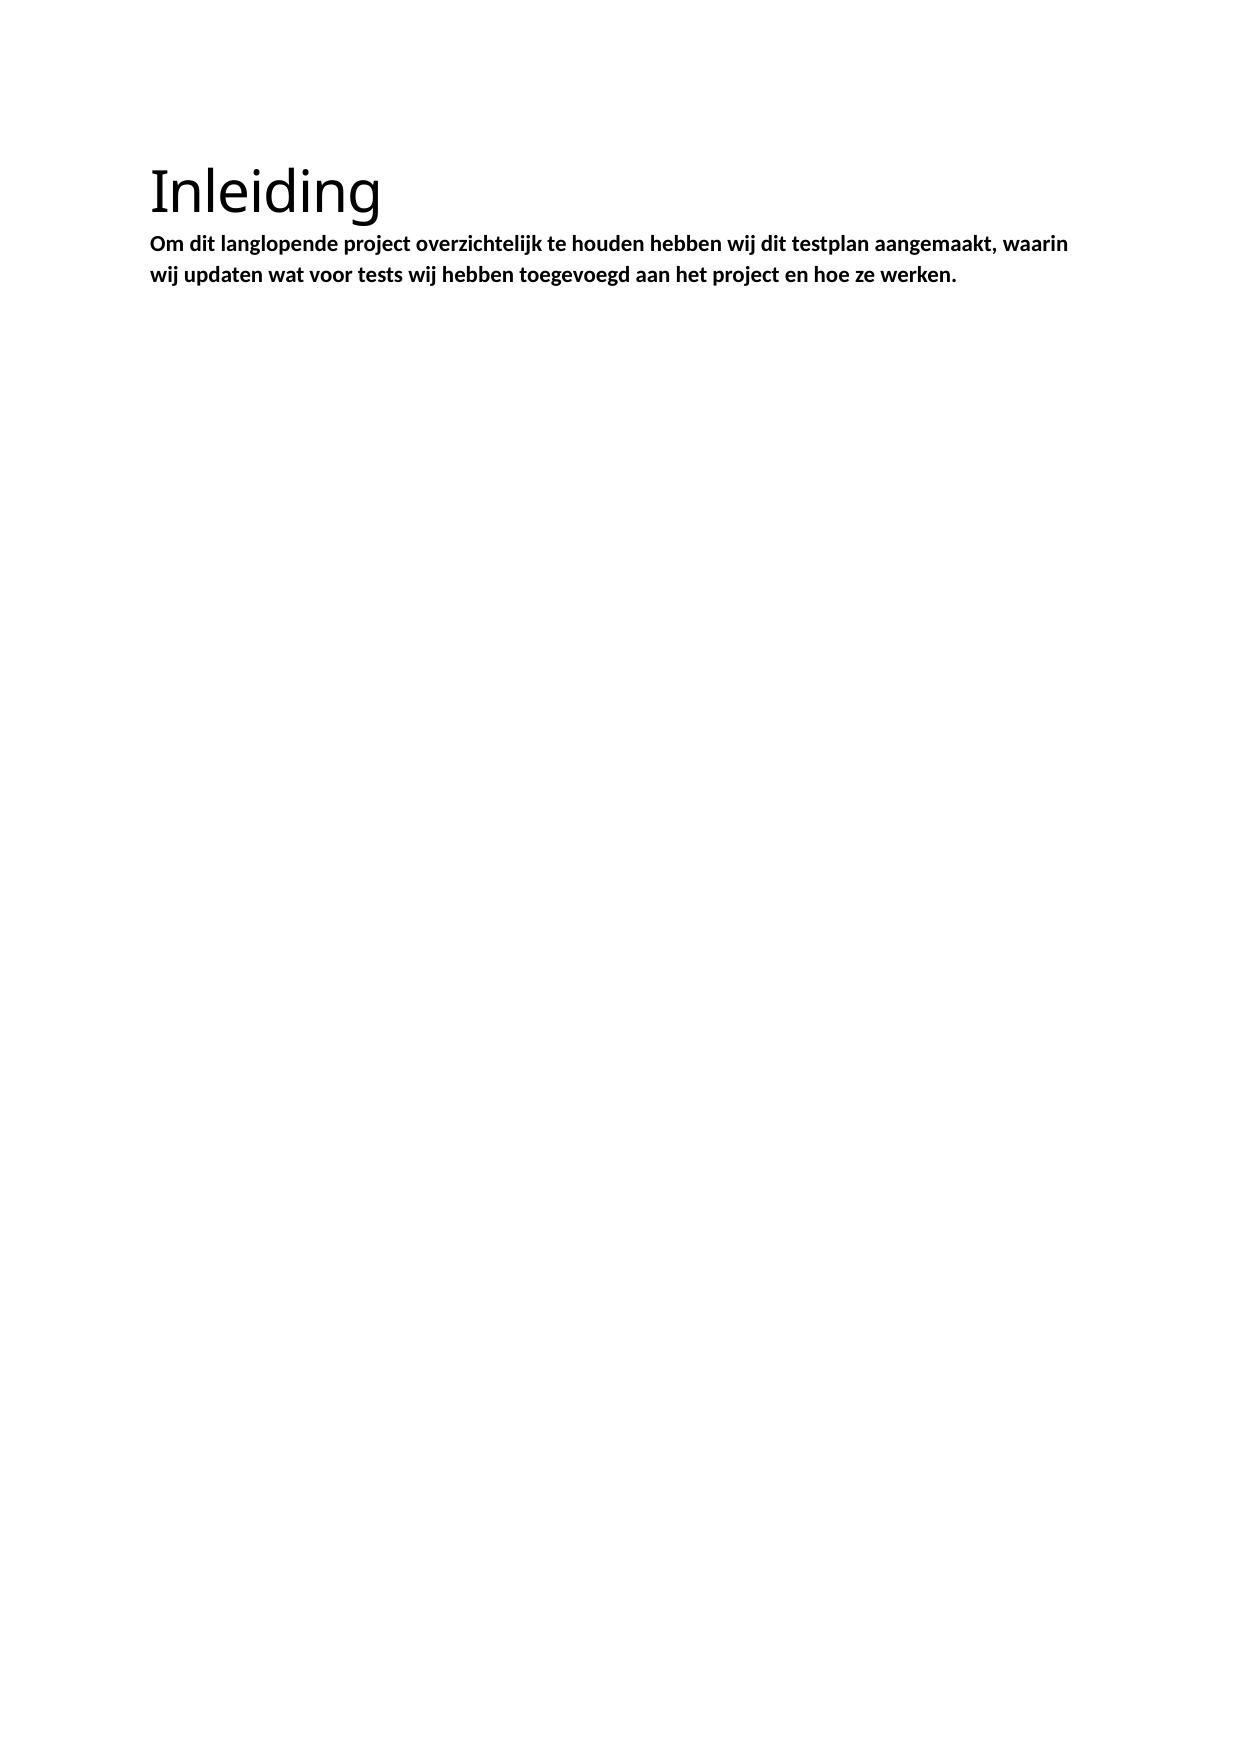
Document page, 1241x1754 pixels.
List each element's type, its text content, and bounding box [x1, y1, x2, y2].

text Om dit langlopende project overzichtelijk te houden hebben wij dit testplan aangemaakt, waarin wij updaten wat voor tests wij hebben toegevoegd aan het project en hoe ze werken. [150, 229, 1090, 288]
title Inleiding [150, 150, 1090, 229]
